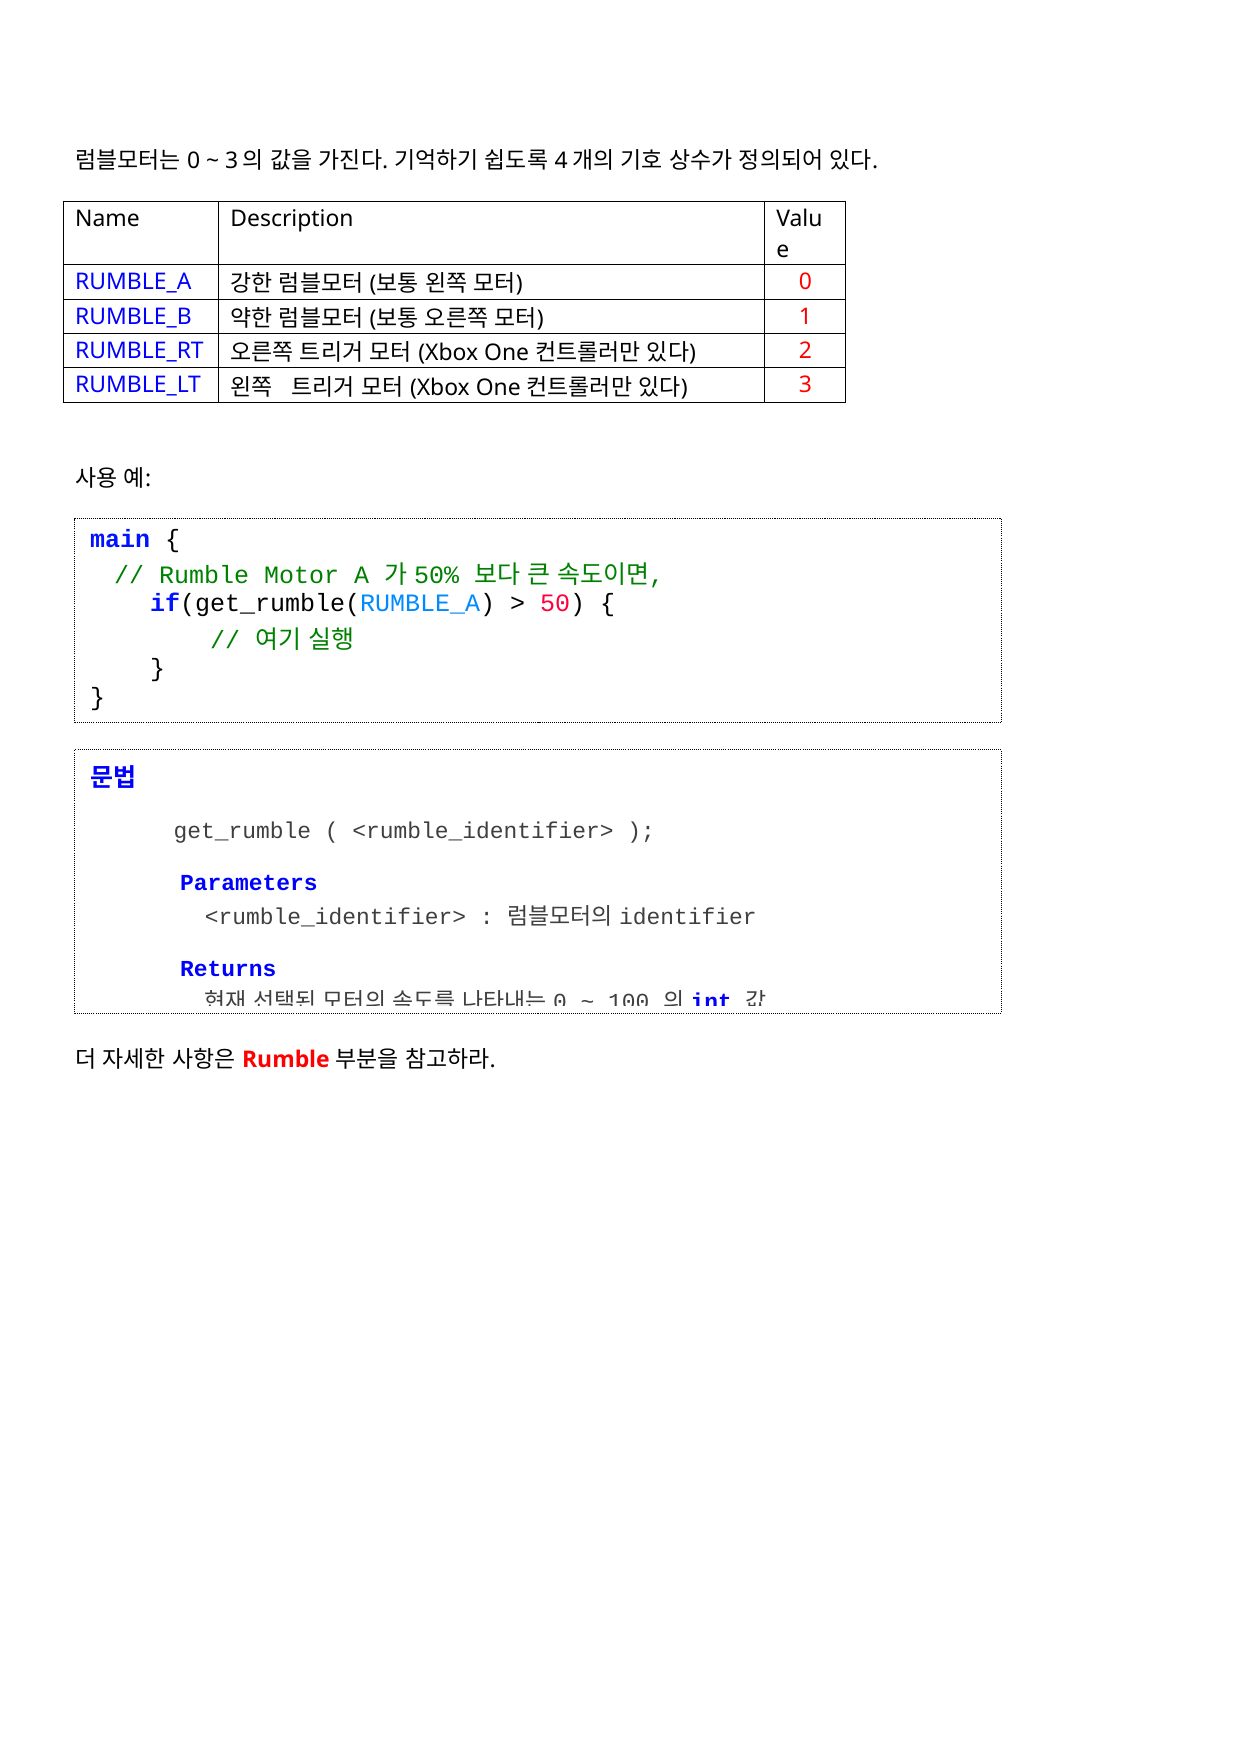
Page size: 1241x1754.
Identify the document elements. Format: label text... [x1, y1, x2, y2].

table_cell RUMBLE_LT [64, 368, 218, 402]
text 사용 예: [75, 459, 1165, 493]
text 더 자세한 사항은 Rumble 부분을 참고하라. [75, 1041, 1165, 1074]
table_header Description [219, 202, 764, 264]
table_cell 1 [765, 300, 845, 333]
table_header Value [765, 202, 845, 264]
table_cell 3 [765, 368, 845, 402]
table_cell RUMBLE_RT [64, 334, 218, 367]
table_cell RUMBLE_A [64, 265, 218, 298]
table_cell 오른쪽 트리거 모터 (Xbox One 컨트롤러만 있다) [219, 334, 764, 367]
table_cell 강한 럼블모터 (보통 왼쪽 모터) [219, 265, 764, 298]
table_cell 왼쪽 트리거 모터 (Xbox One 컨트롤러만 있다) [219, 368, 764, 402]
table_cell RUMBLE_B [64, 300, 218, 333]
table_cell 0 [765, 265, 845, 298]
table_header Name [64, 202, 218, 264]
text 럼블모터는 0 ~ 3의 값을 가진다. 기억하기 쉽도록 4개의 기호 상수가 정의되어 있다. [75, 141, 1165, 175]
table_cell 약한 럼블모터 (보통 오른쪽 모터) [219, 300, 764, 333]
table_cell 2 [765, 334, 845, 367]
